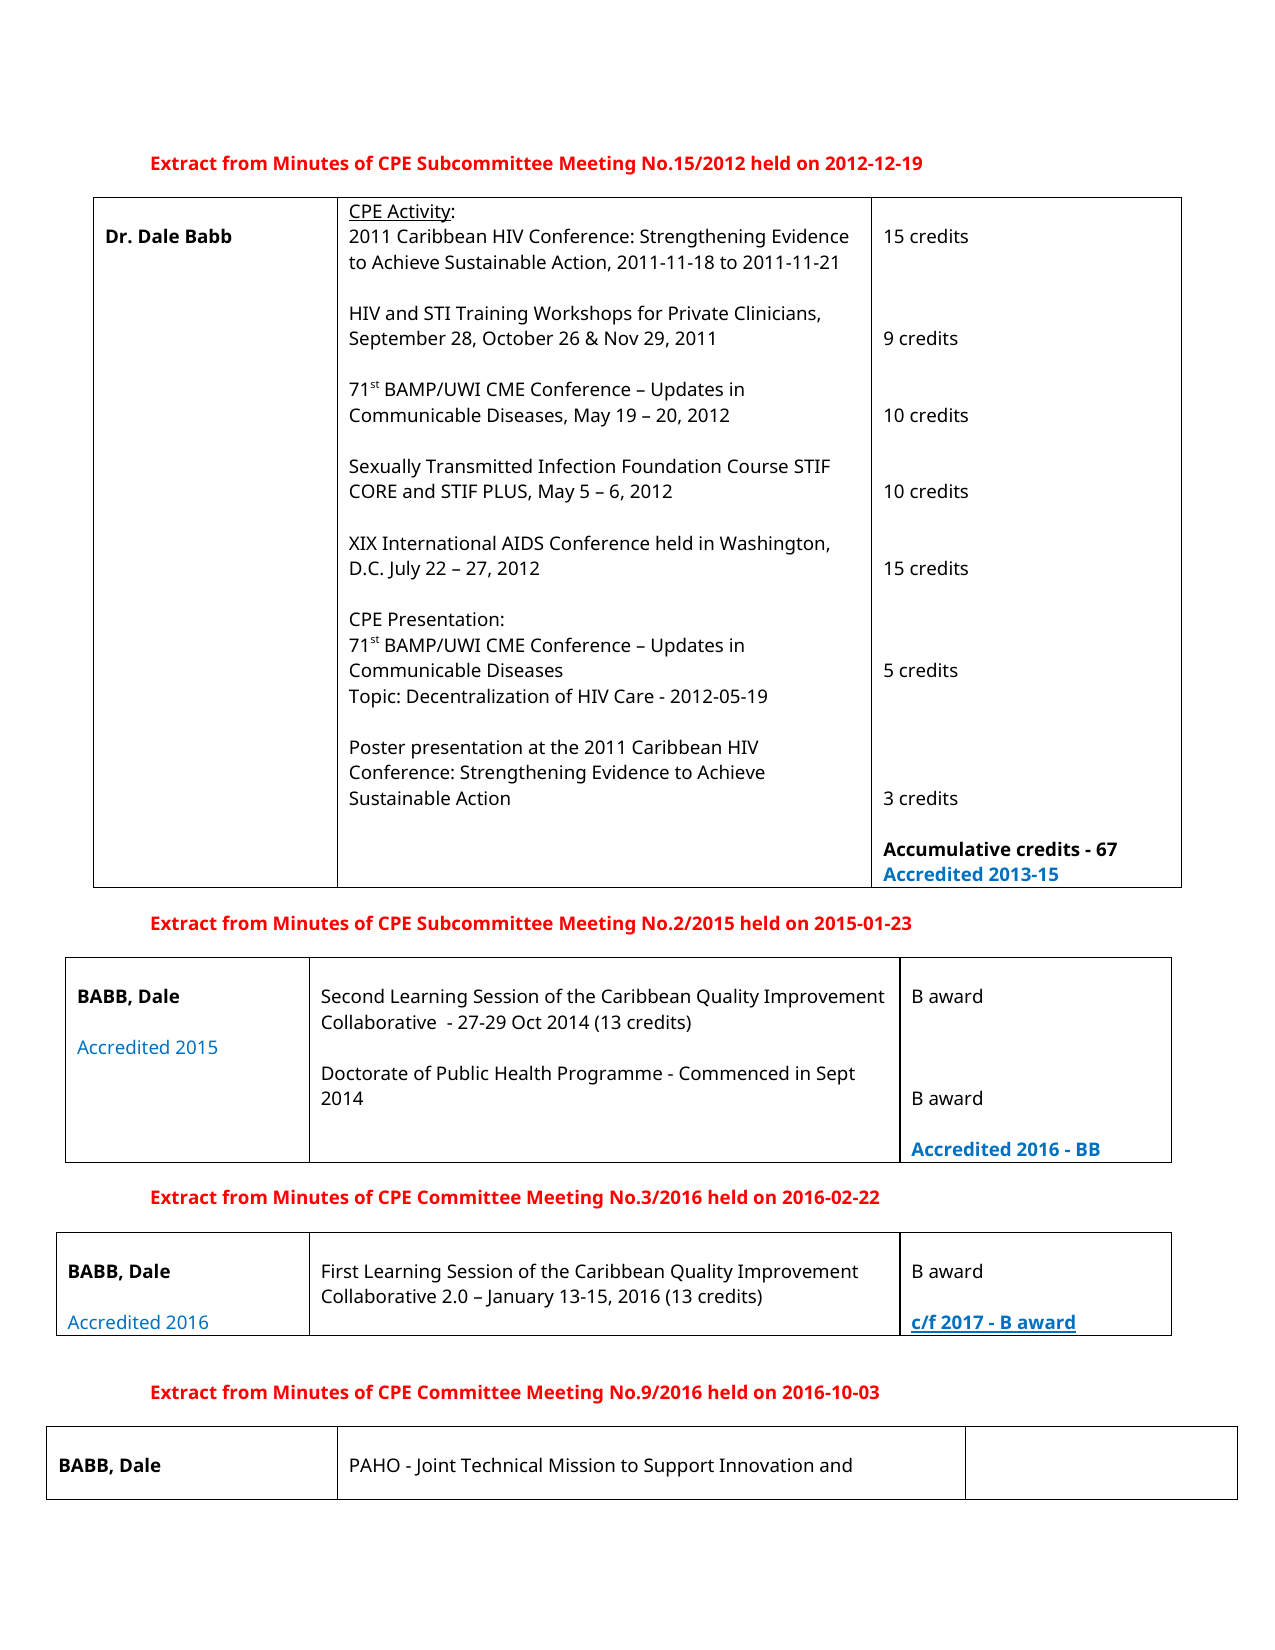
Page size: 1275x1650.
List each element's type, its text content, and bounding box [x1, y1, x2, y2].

table_header 15 credits 9 credits 10 credits 10 credits 15 credits 5 credits 3 credits Accumulative credits - 67 Accredited 2013-15 [872, 198, 1181, 887]
text Extract from Minutes of CPE Subcommittee Meeting No.2/2015 held on 2015-01-23 [150, 910, 1125, 935]
text Extract from Minutes of CPE Subcommittee Meeting No.15/2012 held on 2012-12-19 [150, 150, 1125, 176]
table_header B award B award Accredited 2016 - BB [901, 958, 1171, 1162]
text Extract from Minutes of CPE Committee Meeting No.9/2016 held on 2016-10-03 [150, 1379, 1125, 1404]
text Extract from Minutes of CPE Committee Meeting No.3/2016 held on 2016-02-22 [150, 1185, 1125, 1210]
table_header Dr. Dale Babb [94, 198, 337, 887]
table_header B award c/f 2017 - B award [901, 1233, 1171, 1335]
table_header CPE Activity: 2011 Caribbean HIV Conference: Strengthening Evidence to Achieve Sustainable Action, 2011-11-18 to 2011-11-21 HIV and STI Training Workshops for Private Clinicians, September 28, October 26 & Nov 29, 2011 71st BAMP/UWI CME Conference – Updates in Communicable Diseases, May 19 – 20, 2012 Sexually Transmitted Infection Foundation Course STIF CORE and STIF PLUS, May 5 – 6, 2012 XIX International AIDS Conference held in Washington, D.C. July 22 – 27, 2012 CPE Presentation: 71st BAMP/UWI CME Conference – Updates in Communicable Diseases Topic: Decentralization of HIV Care - 2012-05-19 Poster presentation at the 2011 Caribbean HIV Conference: Strengthening Evidence to Achieve Sustainable Action [338, 198, 871, 887]
table_header BABB, Dale Accredited 2016 [57, 1233, 309, 1335]
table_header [338, 1427, 965, 1499]
table_header First Learning Session of the Caribbean Quality Improvement Collaborative 2.0 – January 13-15, 2016 (13 credits) [310, 1233, 899, 1335]
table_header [47, 1427, 337, 1499]
table_header Second Learning Session of the Caribbean Quality Improvement Collaborative - 27-29 Oct 2014 (13 credits) Doctorate of Public Health Programme - Commenced in Sept 2014 [310, 958, 899, 1162]
table_header BABB, Dale Accredited 2015 [66, 958, 309, 1162]
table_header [966, 1427, 1237, 1499]
